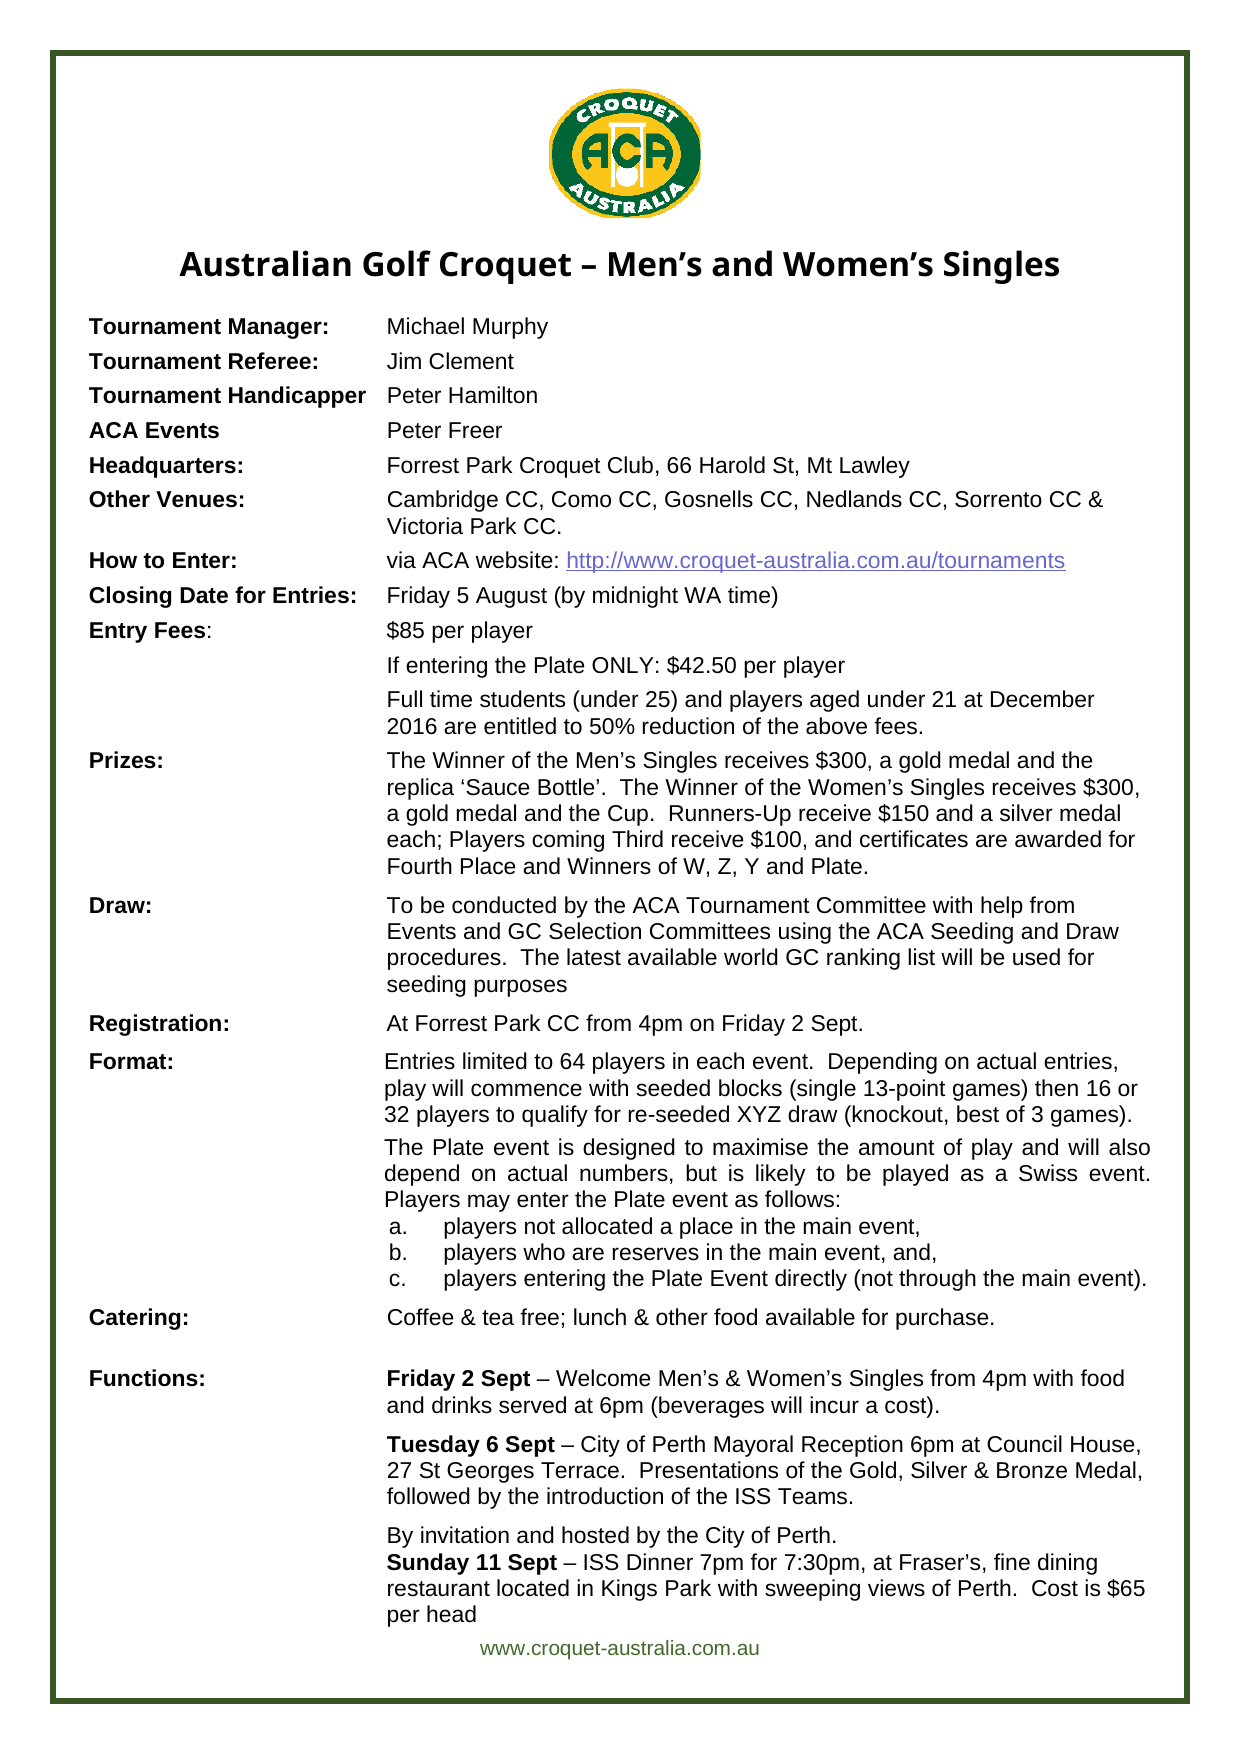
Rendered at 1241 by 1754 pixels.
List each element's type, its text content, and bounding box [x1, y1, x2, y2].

list players not allocated a place in the main event, [389, 1213, 1152, 1239]
text Sunday 11 Sept – ISS Dinner 7pm for 7:30pm, at Fraser’s, fine dining restaurant located in Kings Park with sweeping views of Perth. Cost is $65 per head [386, 1548, 1152, 1627]
text www.croquet-australia.com.au [89, 1636, 1152, 1660]
text Functions: Friday 2 Sept – Welcome Men’s & Women’s Singles from 4pm with food and drinks served at 6pm (beverages will incur a cost). [89, 1365, 1152, 1418]
text Tournament Manager: Michael Murphy [89, 313, 1152, 339]
text Registration: At Forrest Park CC from 4pm on Friday 2 Sept. [89, 1009, 1152, 1036]
text Tuesday 6 Sept – City of Perth Mayoral Reception 6pm at Council House, 27 St Georges Terrace. Presentations of the Gold, Silver & Bronze Medal, followed by the introduction of the ISS Teams. [387, 1431, 1152, 1509]
list players entering the Plate Event directly (not through the main event). [389, 1265, 1152, 1292]
text Closing Date for Entries: Friday 5 August (by midnight WA time) [89, 582, 1152, 608]
text Full time students (under 25) and players aged under 21 at December 2016 are entitled to 50% reduction of the above fees. [89, 686, 1152, 739]
text Prizes: The Winner of the Men’s Singles receives $300, a gold medal and the replica ‘Sauce Bottle’. The Winner of the Women’s Singles receives $300, a gold medal and the Cup. Runners-Up receive $150 and a silver medal each; Players coming Third receive $100, and certificates are awarded for Fourth Place and Winners of W, Z, Y and Plate. [89, 747, 1152, 879]
text Australian Golf Croquet – Men’s and Women’s Singles [89, 241, 1152, 287]
text Entry Fees: $85 per player [89, 617, 1152, 643]
text ACA Events Peter Freer [89, 417, 1152, 443]
text Tournament Handicapper Peter Hamilton [89, 382, 1152, 409]
list Catering: Coffee & tea free; lunch & other food available for purchase. [89, 1304, 1152, 1331]
text If entering the Plate ONLY: $42.50 per player [89, 652, 1152, 678]
text Other Venues: Cambridge CC, Como CC, Gosnells CC, Nedlands CC, Sorrento CC & Victoria Park CC. [89, 486, 1167, 539]
picture [547, 88, 700, 217]
text Tournament Referee: Jim Clement [89, 348, 1152, 374]
text Draw: To be conducted by the ACA Tournament Committee with help from Events and GC Selection Committees using the ACA Seeding and Draw procedures. The latest available world GC ranking list will be used for seeding purposes [89, 892, 1152, 997]
text By invitation and hosted by the City of Perth. [386, 1522, 1152, 1548]
text How to Enter: via ACA website: http://www.croquet-australia.com.au/tournaments [89, 547, 1152, 574]
text Format: Entries limited to 64 players in each event. Depending on actual entries, play will commence with seeded blocks (single 13-point games) then 16 or 32 players to qualify for re-seeded XYZ draw (knockout, best of 3 games). [89, 1048, 1152, 1127]
text The Plate event is designed to maximise the amount of play and will also depend on actual numbers, but is likely to be played as a Swiss event. Players may enter the Plate event as follows: [384, 1134, 1152, 1213]
text Headquarters: Forrest Park Croquet Club, 66 Harold St, Mt Lawley [89, 452, 1152, 478]
list players who are reserves in the main event, and, [389, 1239, 1152, 1265]
